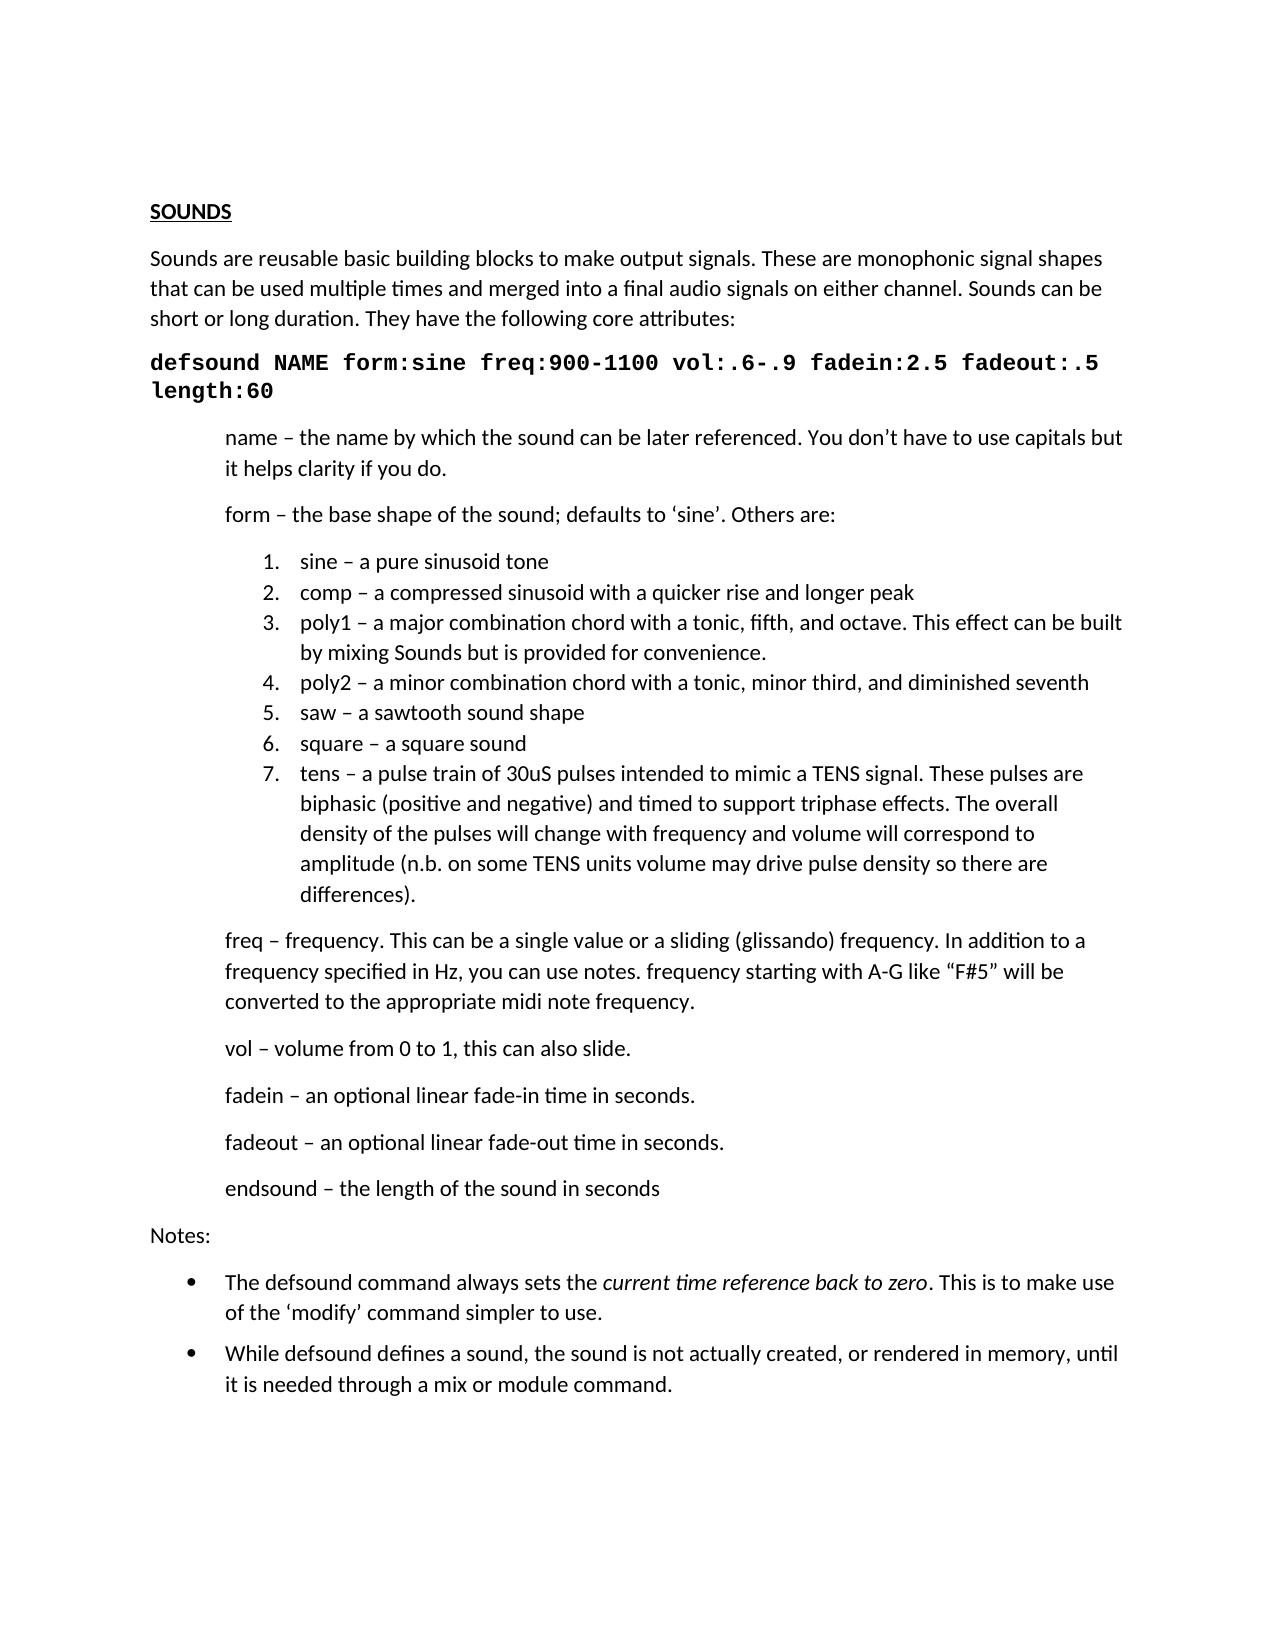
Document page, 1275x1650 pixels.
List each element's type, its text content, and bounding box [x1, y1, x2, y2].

list poly1 – a major combination chord with a tonic, fifth, and octave. This effect can be built by mixing Sounds but is provided for convenience. [262, 608, 1125, 666]
text endsound – the length of the sound in seconds [225, 1174, 1125, 1203]
text Notes: [150, 1221, 1125, 1249]
list sine – a pure sinusoid tone [262, 547, 1125, 576]
text vol – volume from 0 to 1, this can also slide. [225, 1034, 1125, 1062]
list saw – a sawtooth sound shape [262, 698, 1125, 727]
text name – the name by which the sound can be later referenced. You don’t have to use capitals but it helps clarity if you do. [225, 423, 1125, 482]
text defsound NAME form:sine freq:900-1100 vol:.6-.9 fadein:2.5 fadeout:.5 length:60 [150, 351, 1125, 405]
list While defsound defines a sound, the sound is not actually created, or rendered in memory, until it is needed through a mix or module command. [187, 1339, 1125, 1398]
text form – the base shape of the sound; defaults to ‘sine’. Others are: [225, 501, 1125, 529]
list square – a square sound [262, 729, 1125, 757]
list comp – a compressed sinusoid with a quicker rise and longer peak [262, 578, 1125, 606]
text fadein – an optional linear fade-in time in seconds. [225, 1081, 1125, 1109]
text Sounds are reusable basic building blocks to make output signals. These are monophonic signal shapes that can be used multiple times and merged into a final audio signals on either channel. Sounds can be short or long duration. They have the following core attributes: [150, 244, 1125, 332]
text SOUNDS [150, 197, 1125, 225]
list The defsound command always sets the current time reference back to zero. This is to make use of the ‘modify’ command simpler to use. [187, 1268, 1125, 1327]
text freq – frequency. This can be a single value or a sliding (glissando) frequency. In addition to a frequency specified in Hz, you can use notes. frequency starting with A-G like “F#5” will be converted to the appropriate midi note frequency. [225, 927, 1125, 1015]
text fadeout – an optional linear fade-out time in seconds. [225, 1128, 1125, 1156]
list tens – a pulse train of 30uS pulses intended to mimic a TENS signal. These pulses are biphasic (positive and negative) and timed to support triphase effects. The overall density of the pulses will change with frequency and volume will correspond to amplitude (n.b. on some TENS units volume may drive pulse density so there are differences). [262, 759, 1125, 908]
list poly2 – a minor combination chord with a tonic, minor third, and diminished seventh [262, 668, 1125, 696]
